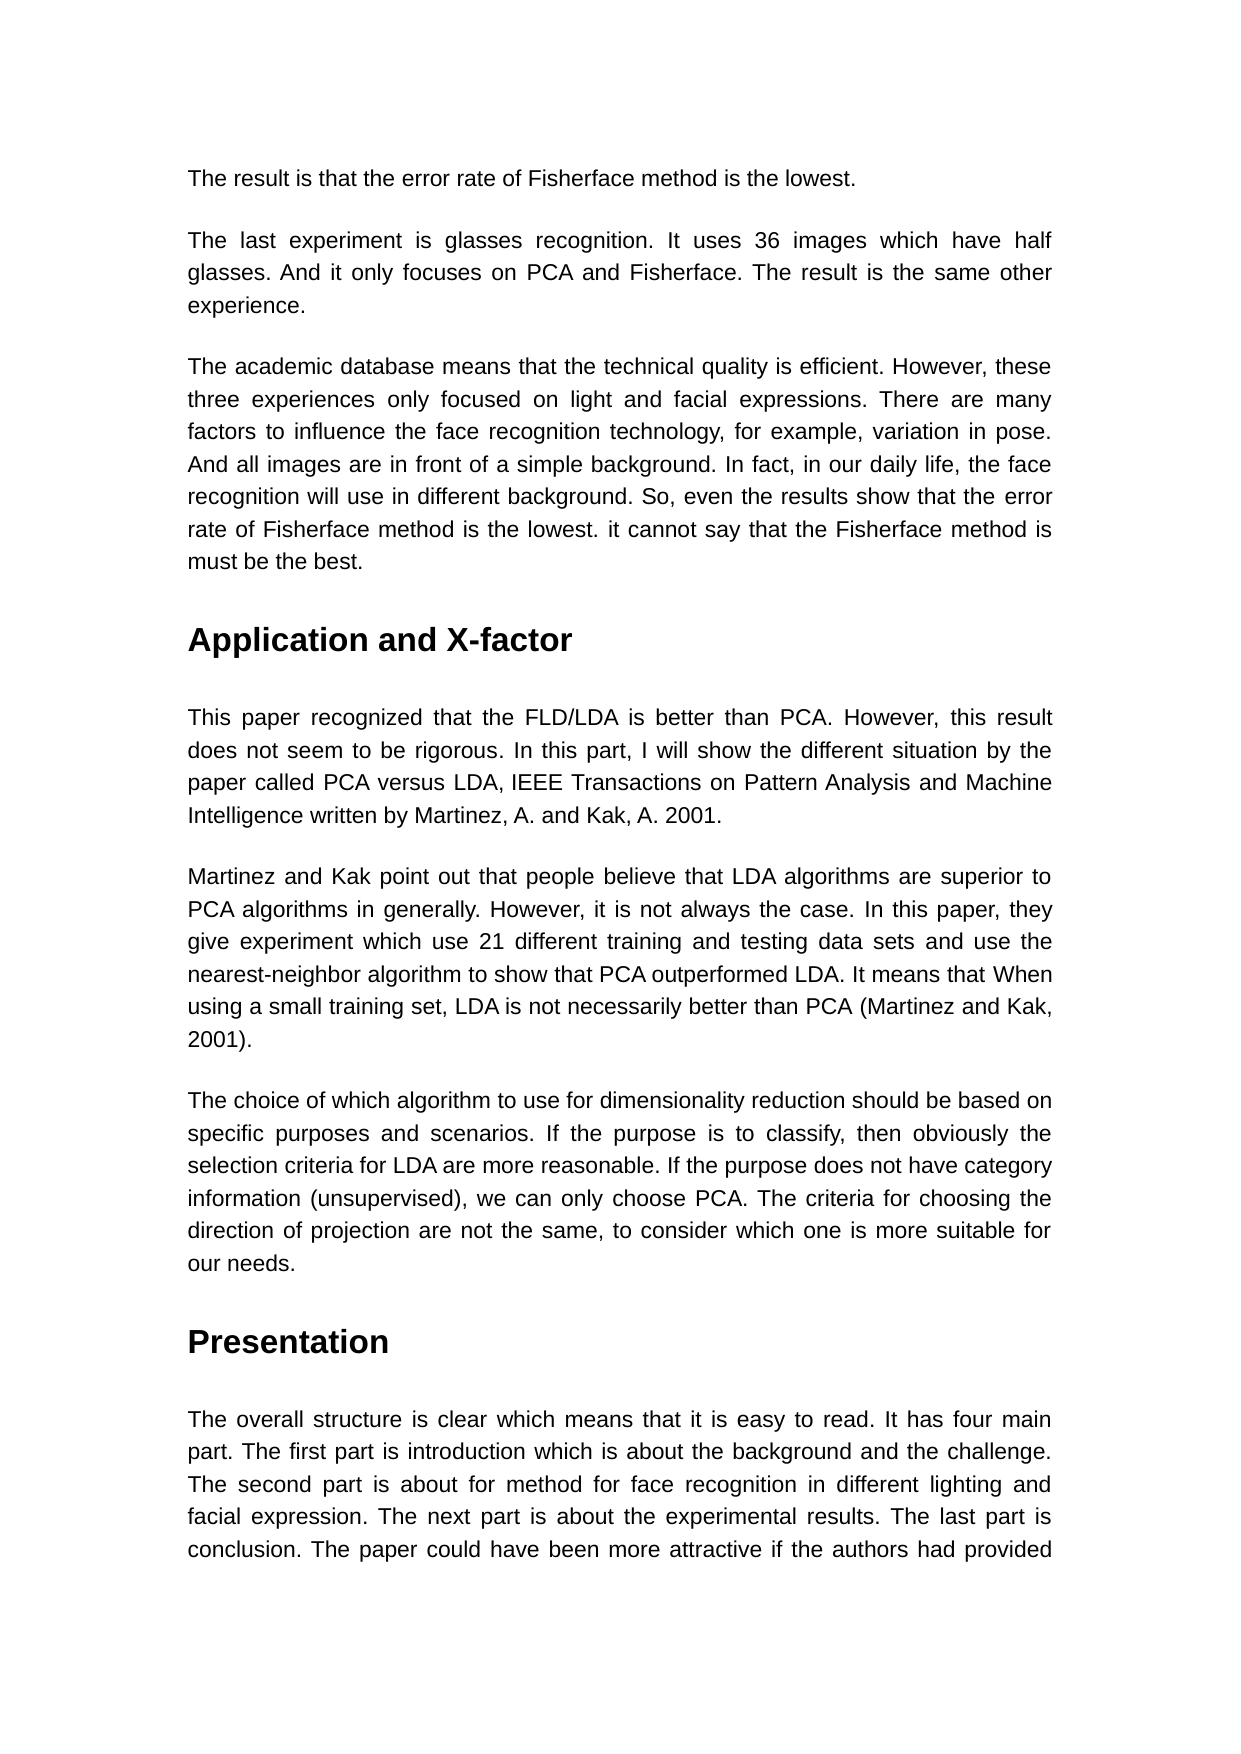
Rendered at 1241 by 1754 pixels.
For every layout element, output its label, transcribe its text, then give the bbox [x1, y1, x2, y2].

text Presentation [187, 1309, 1053, 1374]
text The last experiment is glasses recognition. It uses 36 images which have half glasses. And it only focuses on PCA and Fisherface. The result is the same other experience. [187, 224, 1053, 321]
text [187, 1403, 1053, 1565]
text The academic database means that the technical quality is efficient. However, these three experiences only focused on light and facial expressions. There are many factors to influence the face recognition technology, for example, variation in pose. And all images are in front of a simple background. In fact, in our daily life, the face recognition will use in different background. So, even the results show that the error rate of Fisherface method is the lowest. it cannot say that the Fisherface method is must be the best. [187, 350, 1053, 578]
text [187, 162, 1053, 194]
text Application and X-factor [187, 607, 1053, 672]
text The choice of which algorithm to use for dimensionality reduction should be based on specific purposes and scenarios. If the purpose is to classify, then obviously the selection criteria for LDA are more reasonable. If the purpose does not have category information (unsupervised), we can only choose PCA. The criteria for choosing the direction of projection are not the same, to consider which one is more suitable for our needs. [187, 1084, 1053, 1279]
text This paper recognized that the FLD/LDA is better than PCA. However, this result does not seem to be rigorous. In this part, I will show the different situation by the paper called PCA versus LDA, IEEE Transactions on Pattern Analysis and Machine Intelligence written by Martinez, A. and Kak, A. 2001. [187, 701, 1053, 831]
text Martinez and Kak point out that people believe that LDA algorithms are superior to PCA algorithms in generally. However, it is not always the case. In this paper, they give experiment which use 21 different training and testing data sets and use the nearest-neighbor algorithm to show that PCA outperformed LDA. It means that When using a small training set, LDA is not necessarily better than PCA (Martinez and Kak, 2001). [187, 860, 1053, 1055]
